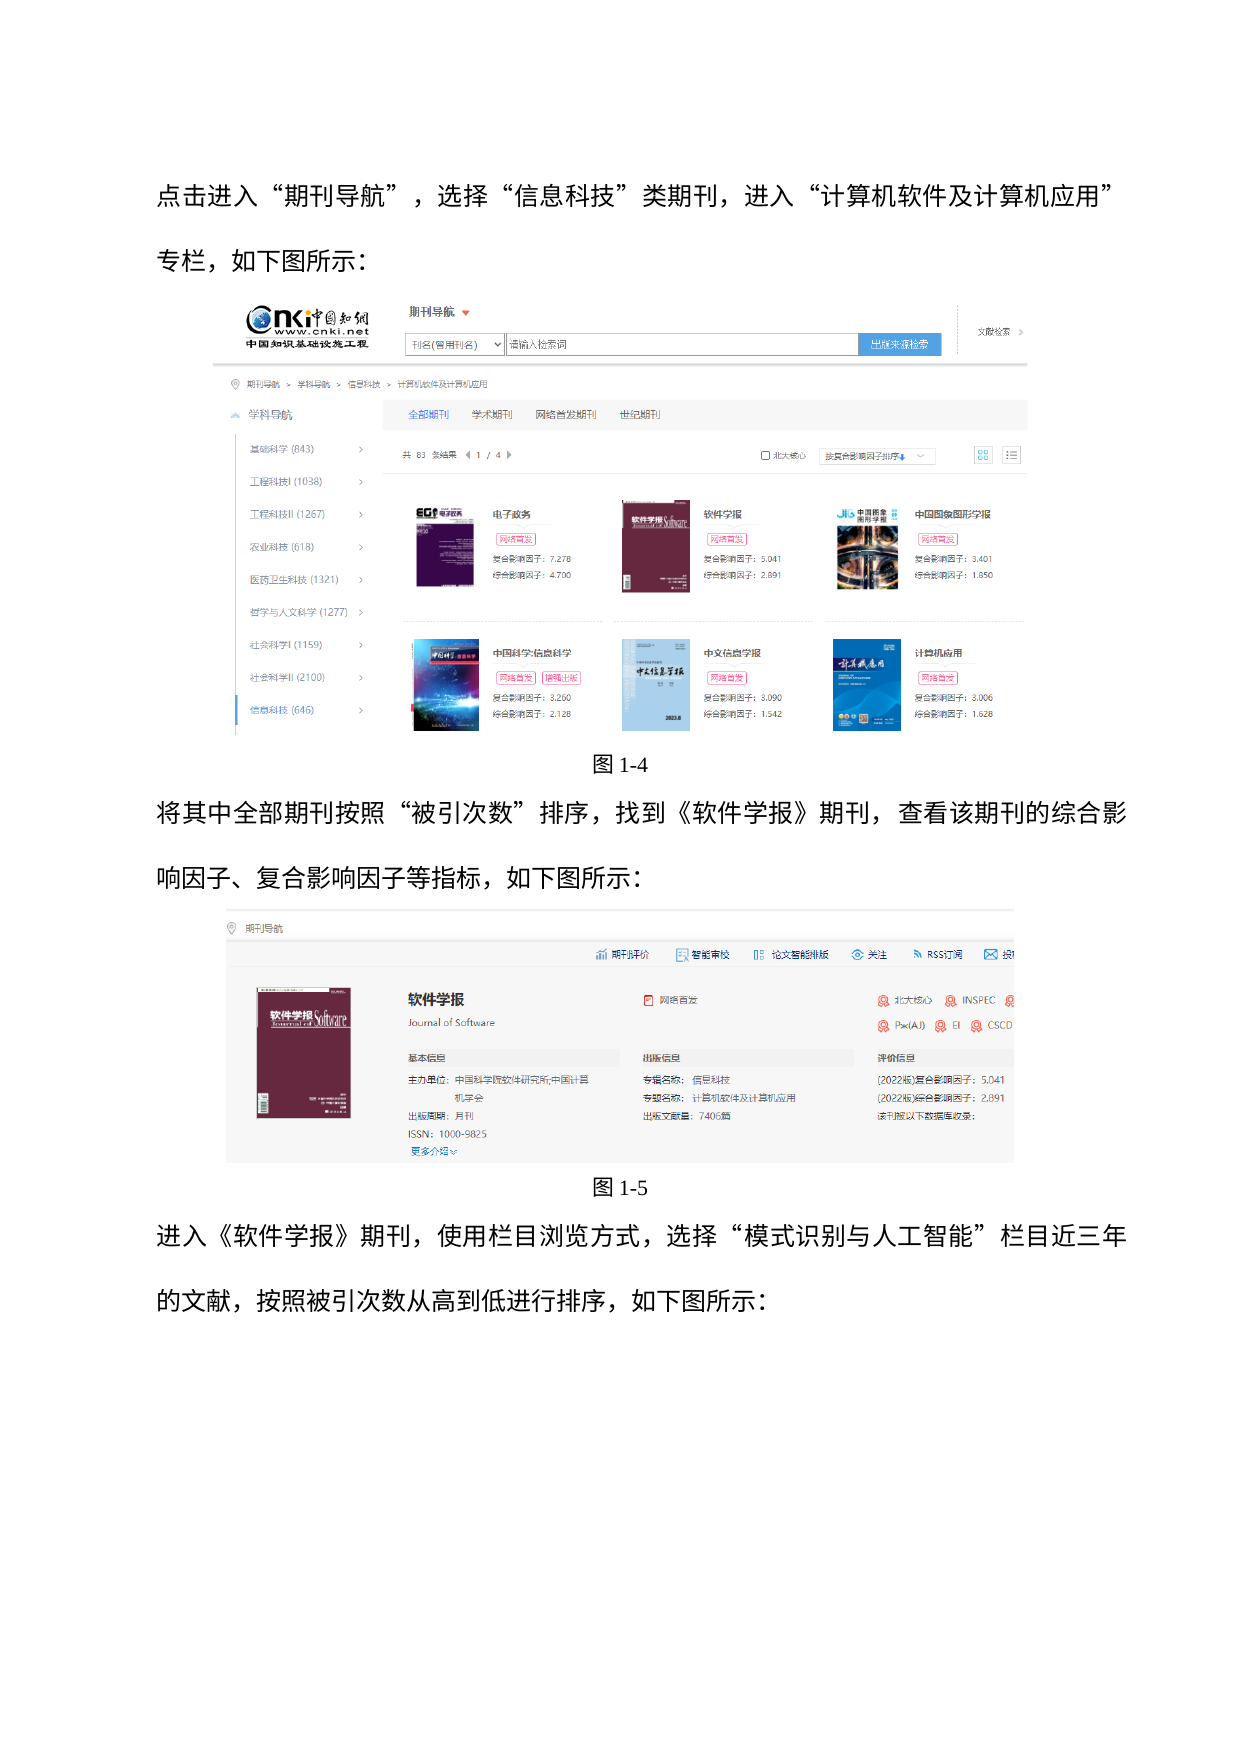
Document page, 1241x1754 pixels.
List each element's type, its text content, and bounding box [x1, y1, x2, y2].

list 图1-5 [113, 1169, 1127, 1202]
picture [212, 292, 1028, 735]
picture [226, 909, 1015, 1163]
list 图1-4 [113, 747, 1127, 779]
list 进入《软件学报》期刊，使用栏目浏览方式，选择“模式识别与人工智能”栏目近三年的文献，按照被引次数从高到低进行排序，如下图所示： [157, 1202, 1127, 1332]
list 将其中全部期刊按照“被引次数”排序，找到《软件学报》期刊，查看该期刊的综合影响因子、复合影响因子等指标，如下图所示： [157, 779, 1127, 909]
list 点击进入“期刊导航”，选择“信息科技”类期刊，进入“计算机软件及计算机应用”专栏，如下图所示： [157, 162, 1127, 292]
